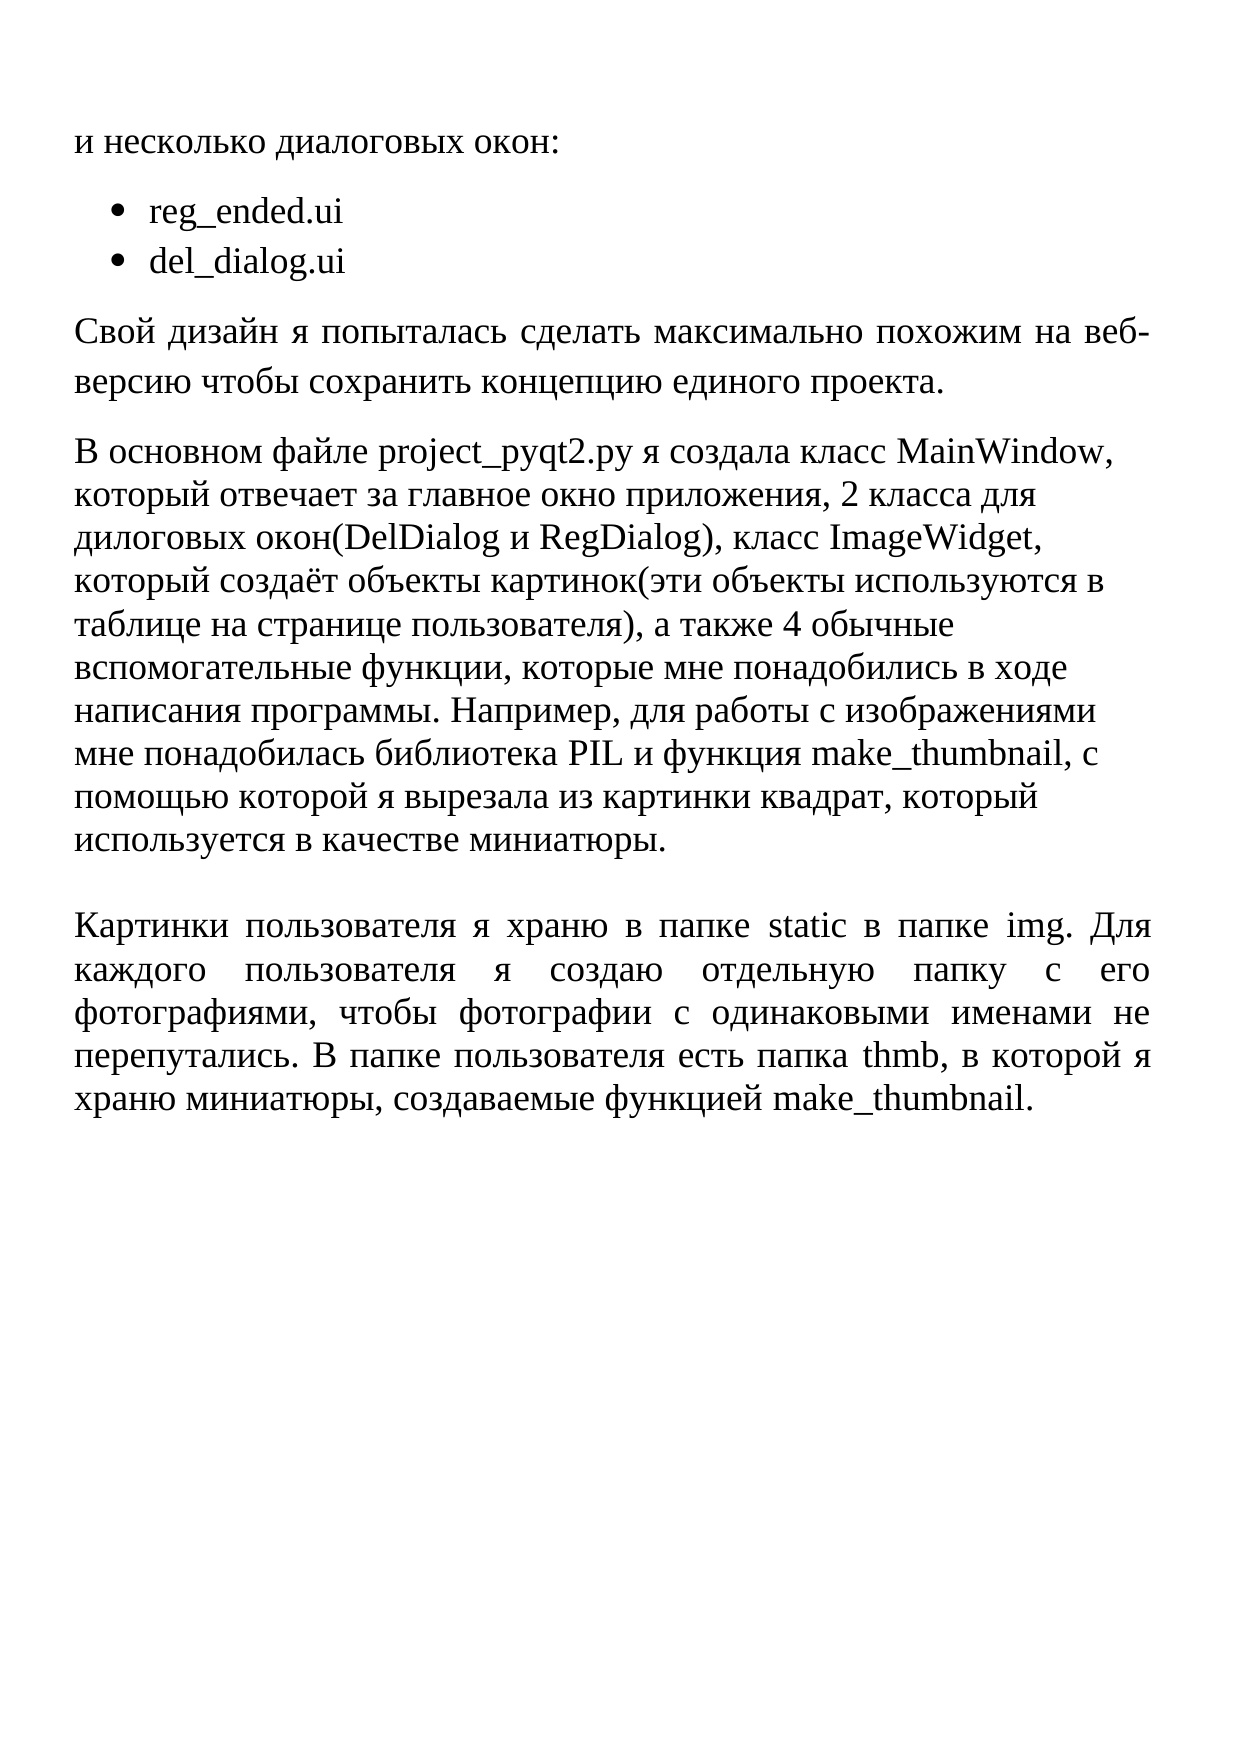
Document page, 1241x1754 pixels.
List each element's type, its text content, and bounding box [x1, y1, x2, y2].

list reg_ended.ui [111, 188, 1152, 232]
list del_dialog.ui [111, 238, 1152, 281]
text Свой дизайн я попыталась сделать максимально похожим на веб-версию чтобы сохранить концепцию единого проекта. [74, 308, 1152, 401]
text и несколько диалоговых окон: [74, 118, 1152, 161]
text Картинки пользователя я храню в папке static в папке img. Для каждого пользователя я создаю отдельную папку с его фотографиями, чтобы фотографии с одинаковыми именами не перепутались. В папке пользователя есть папка thmb, в которой я храню миниатюры, создаваемые функцией make_thumbnail. [74, 903, 1152, 1118]
text В основном файле project_pyqt2.py я создала класс MainWindow, который отвечает за главное окно приложения, 2 класса для дилоговых окон(DelDialog и RegDialog), класс ImageWidget, который создаёт объекты картинок(эти объекты используются в таблице на странице пользователя), а также 4 обычные вспомогательные функции, которые мне понадобились в ходе написания программы. Например, для работы с изображениями мне понадобилась библиотека PIL и функция make_thumbnail, с помощью которой я вырезала из картинки квадрат, который используется в качестве миниатюры. [74, 428, 1152, 860]
